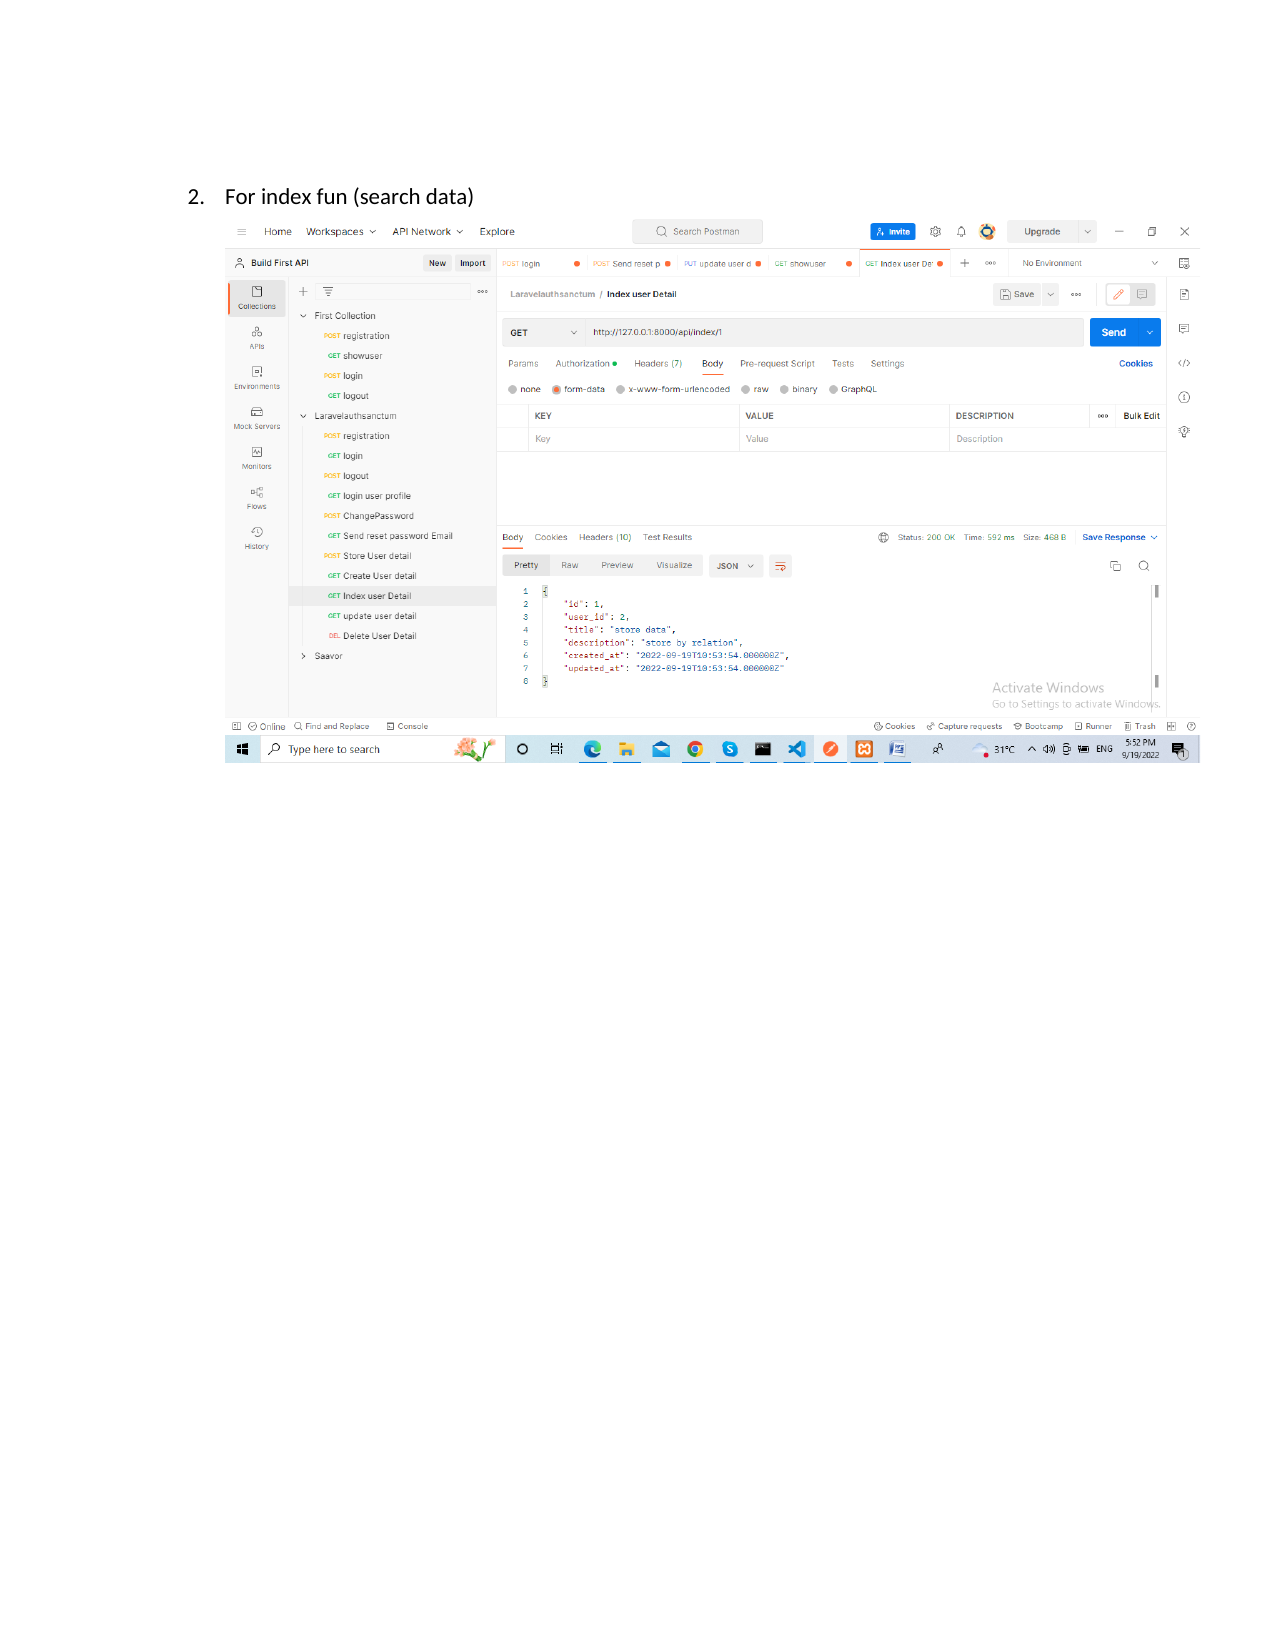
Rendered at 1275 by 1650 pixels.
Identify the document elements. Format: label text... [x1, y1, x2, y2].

picture [225, 214, 1200, 763]
